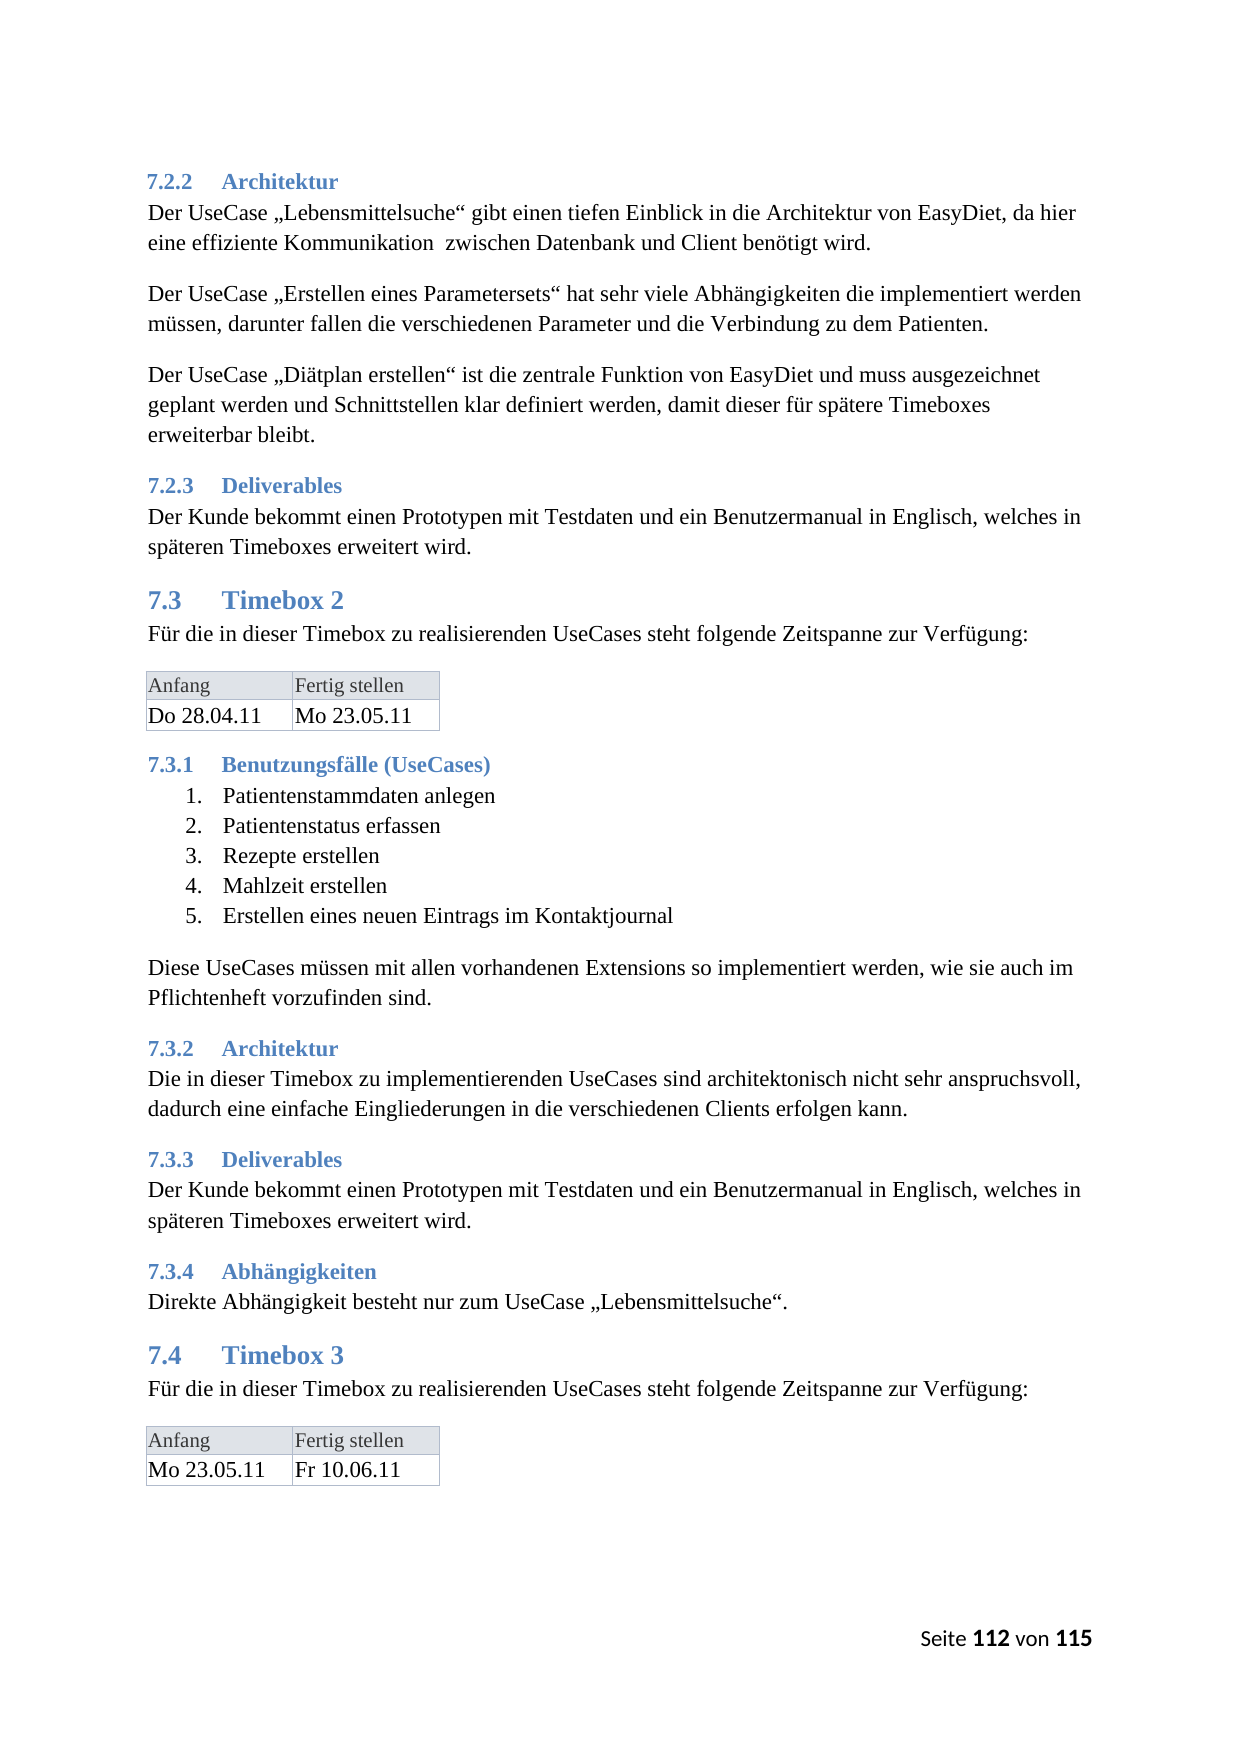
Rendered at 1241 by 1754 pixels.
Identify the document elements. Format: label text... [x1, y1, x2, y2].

list Patientenstammdaten anlegen [185, 782, 1093, 808]
table_header Anfang [147, 1427, 292, 1454]
text Der Kunde bekommt einen Prototypen mit Testdaten und ein Benutzermanual in Englisch, welches in späteren Timeboxes erweitert wird. [148, 1176, 1093, 1233]
text Für die in dieser Timebox zu realisierenden UseCases steht folgende Zeitspanne zur Verfügung: [148, 1375, 1093, 1401]
table_header Anfang [147, 672, 292, 699]
list Erstellen eines neuen Eintrags im Kontaktjournal [185, 902, 1093, 929]
text Direkte Abhängigkeit besteht nur zum UseCase „Lebensmittelsuche“. [148, 1288, 1093, 1314]
text Der Kunde bekommt einen Prototypen mit Testdaten und ein Benutzermanual in Englisch, welches in späteren Timeboxes erweitert wird. [148, 503, 1093, 559]
text Der UseCase „Lebensmittelsuche“ gibt einen tiefen Einblick in die Architektur von EasyDiet, da hier eine effiziente Kommunikation zwischen Datenbank und Client benötigt wird. [148, 199, 1093, 255]
subtitle Deliverables [148, 1146, 1093, 1173]
text Der UseCase „Diätplan erstellen“ ist die zentrale Funktion von EasyDiet und muss ausgezeichnet geplant werden und Schnittstellen klar definiert werden, damit dieser für spätere Timeboxes erweiterbar bleibt. [148, 361, 1093, 448]
subtitle Timebox 2 [148, 584, 1093, 615]
text Diese UseCases müssen mit allen vorhandenen Extensions so implementiert werden, wie sie auch im Pflichtenheft vorzufinden sind. [148, 953, 1093, 1010]
subtitle Abhängigkeiten [148, 1258, 1093, 1284]
list Rezepte erstellen [185, 842, 1093, 868]
list Mahlzeit erstellen [185, 872, 1093, 899]
subtitle Timebox 3 [148, 1339, 1093, 1370]
subtitle Deliverables [148, 473, 1093, 499]
list Patientenstatus erfassen [185, 812, 1093, 838]
table_cell Do 28.04.11 [147, 700, 292, 729]
subtitle Benutzungsfälle (UseCases) [148, 751, 1093, 778]
table_cell Mo 23.05.11 [293, 700, 439, 729]
table_cell Mo 23.05.11 [147, 1455, 292, 1484]
text Die in dieser Timebox zu implementierenden UseCases sind architektonisch nicht sehr anspruchsvoll, dadurch eine einfache Eingliederungen in die verschiedenen Clients erfolgen kann. [148, 1065, 1093, 1122]
table_cell Fr 10.06.11 [293, 1455, 439, 1484]
table_header Fertig stellen [293, 1427, 439, 1454]
subtitle Architektur [148, 1035, 1093, 1061]
table_header Fertig stellen [293, 672, 439, 699]
text Der UseCase „Erstellen eines Parametersets“ hat sehr viele Abhängigkeiten die implementiert werden müssen, darunter fallen die verschiedenen Parameter und die Verbindung zu dem Patienten. [148, 280, 1093, 336]
subtitle Architektur [146, 168, 1093, 195]
text Für die in dieser Timebox zu realisierenden UseCases steht folgende Zeitspanne zur Verfügung: [148, 620, 1093, 646]
